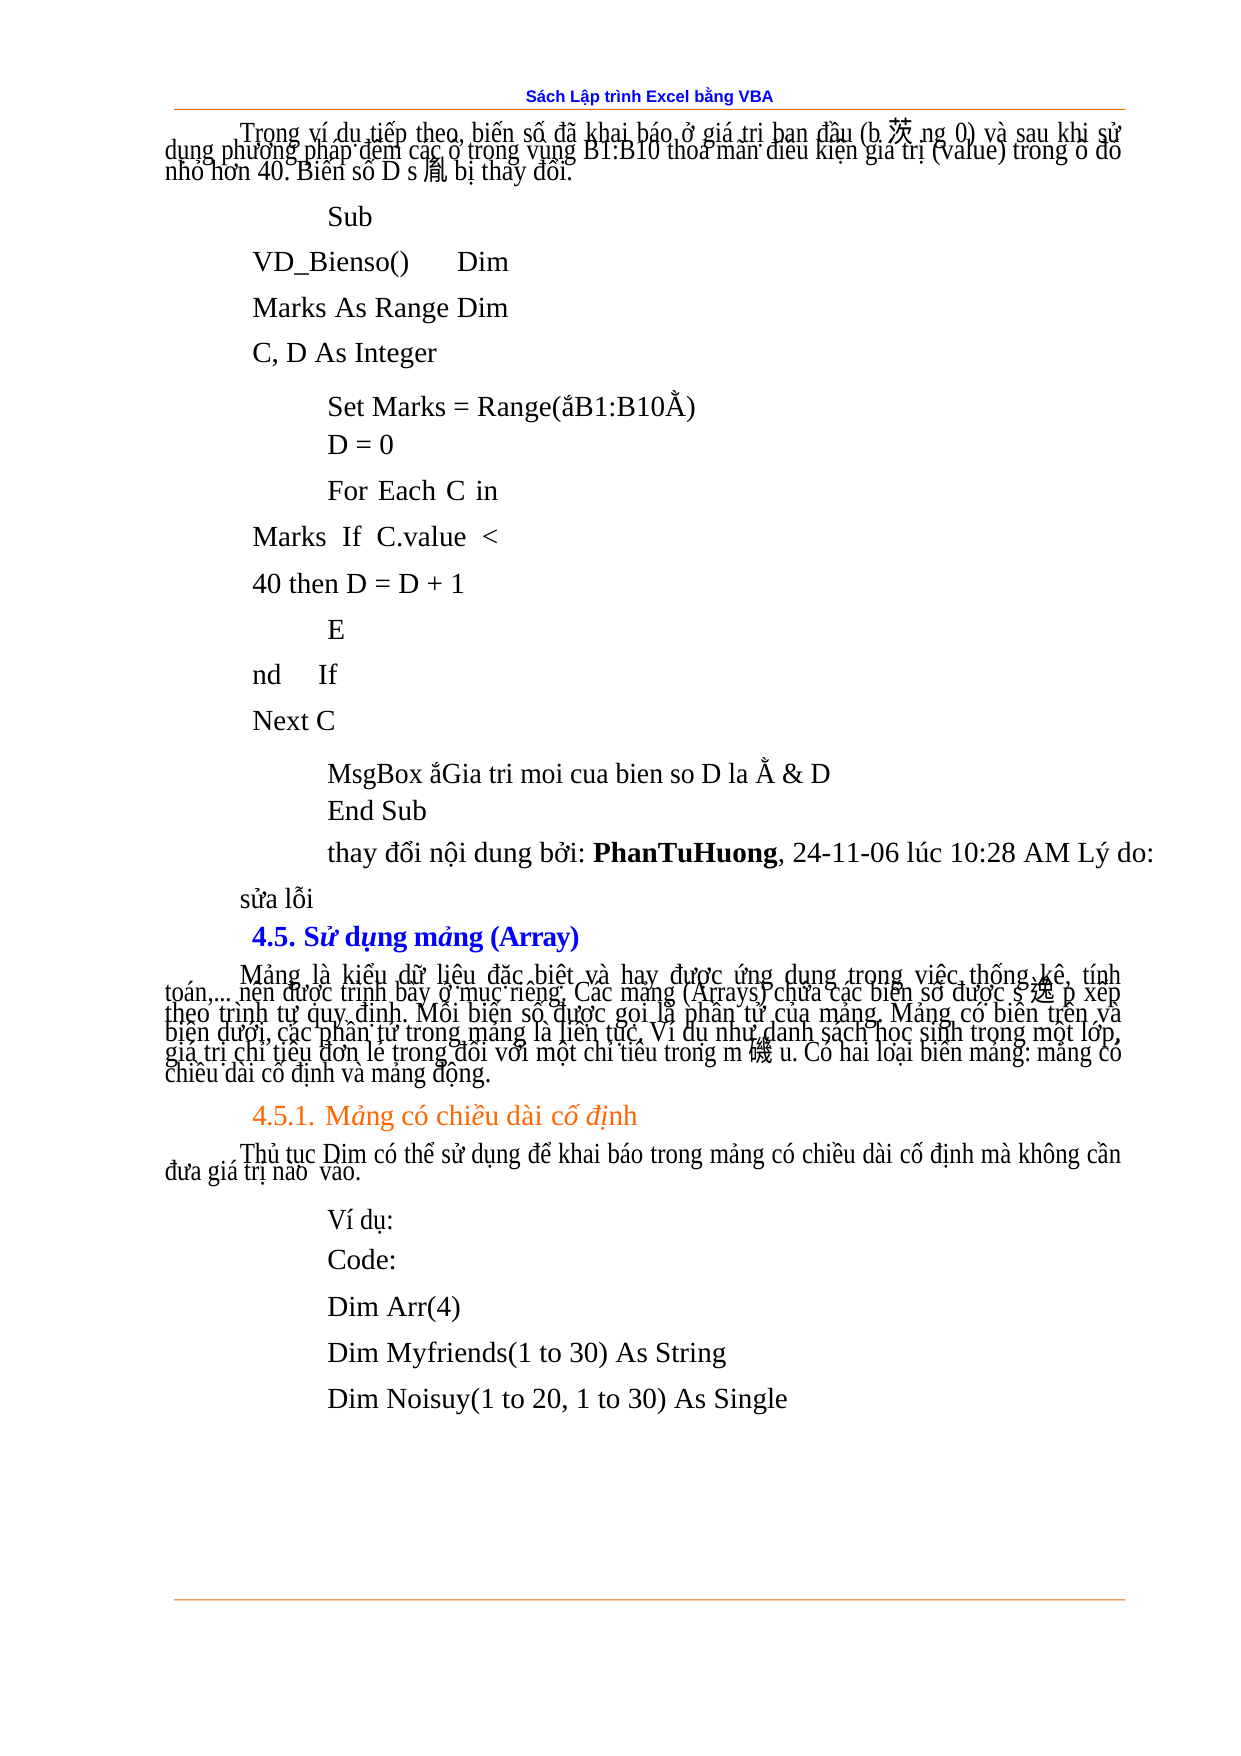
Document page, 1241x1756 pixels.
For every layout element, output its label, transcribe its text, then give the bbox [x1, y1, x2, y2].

text Dim Noisuy(1 to 20, 1 to 30) As Single [252, 1381, 1188, 1415]
text Thủ tục Dim có thể sử dụng để khai báo trong mảng có chiều dài cố định mà không cần đưa giá trị nào vào. [164, 1149, 1122, 1186]
text sửa lỗi [164, 872, 1188, 918]
text Dim Arr(4) [252, 1289, 1188, 1323]
text Code: [252, 1242, 1188, 1275]
text MsgBox ắGia tri moi cua bien so D la Ằ & D [252, 748, 1188, 793]
subtitle Sử dụng mảng (Array) [252, 921, 1188, 953]
text Sub VD_Bienso() Dim Marks As Range Dim C, D As Integer [252, 199, 509, 369]
text End If Next C [252, 612, 337, 737]
text Trong ví dụ tiếp theo, biến số đã khai báo ở giá trị ban đầu (b茨ng 0) và sau khi sử dụng phương pháp đếm các ô trong vùng B1:B10 thoả mãn điều kiện giá trị (value) trong ô đó nhỏ hơn 40. Biến số D s胤 bị thay đổi. [164, 124, 1122, 189]
list Mảng có chiều dài cố định [252, 1099, 1188, 1132]
text D = 0 [252, 427, 1188, 461]
text thay đổi nội dung bởi: PhanTuHuong, 24-11-06 lúc 10:28 AM Lý do: [252, 827, 1188, 872]
text For Each C in Marks If C.value < 40 then D = D + 1 [252, 473, 498, 599]
text End Sub [252, 794, 1188, 827]
text Ví dụ: [252, 1186, 1188, 1240]
text Mảng là kiểu dữ liệu đặc biệt và hay được ứng dụng trong việc thống kê, tính toán,... nên được trình bày ở mục riêng. Các mảng (Arrays) chứa các biến số được s逸p xếp theo trình tự quy định. Mỗi biến số được gọi là phần tử của mảng. Mảng có biên trên và biên dưới, các phần tử trong mảng là liên tục. Ví dụ như danh sách học sinh trong một lớp, giá trị chỉ tiêu đơn lẻ trong đối với một chỉ tiêu trong m磯u. Có hai loại biến mảng: mảng có chiều dài cố định và mảng động. [164, 969, 1122, 1089]
text Set Marks = Range(ắB1:B10Ằ) [252, 381, 1188, 425]
text Dim Myfriends(1 to 30) As String [252, 1335, 1188, 1369]
